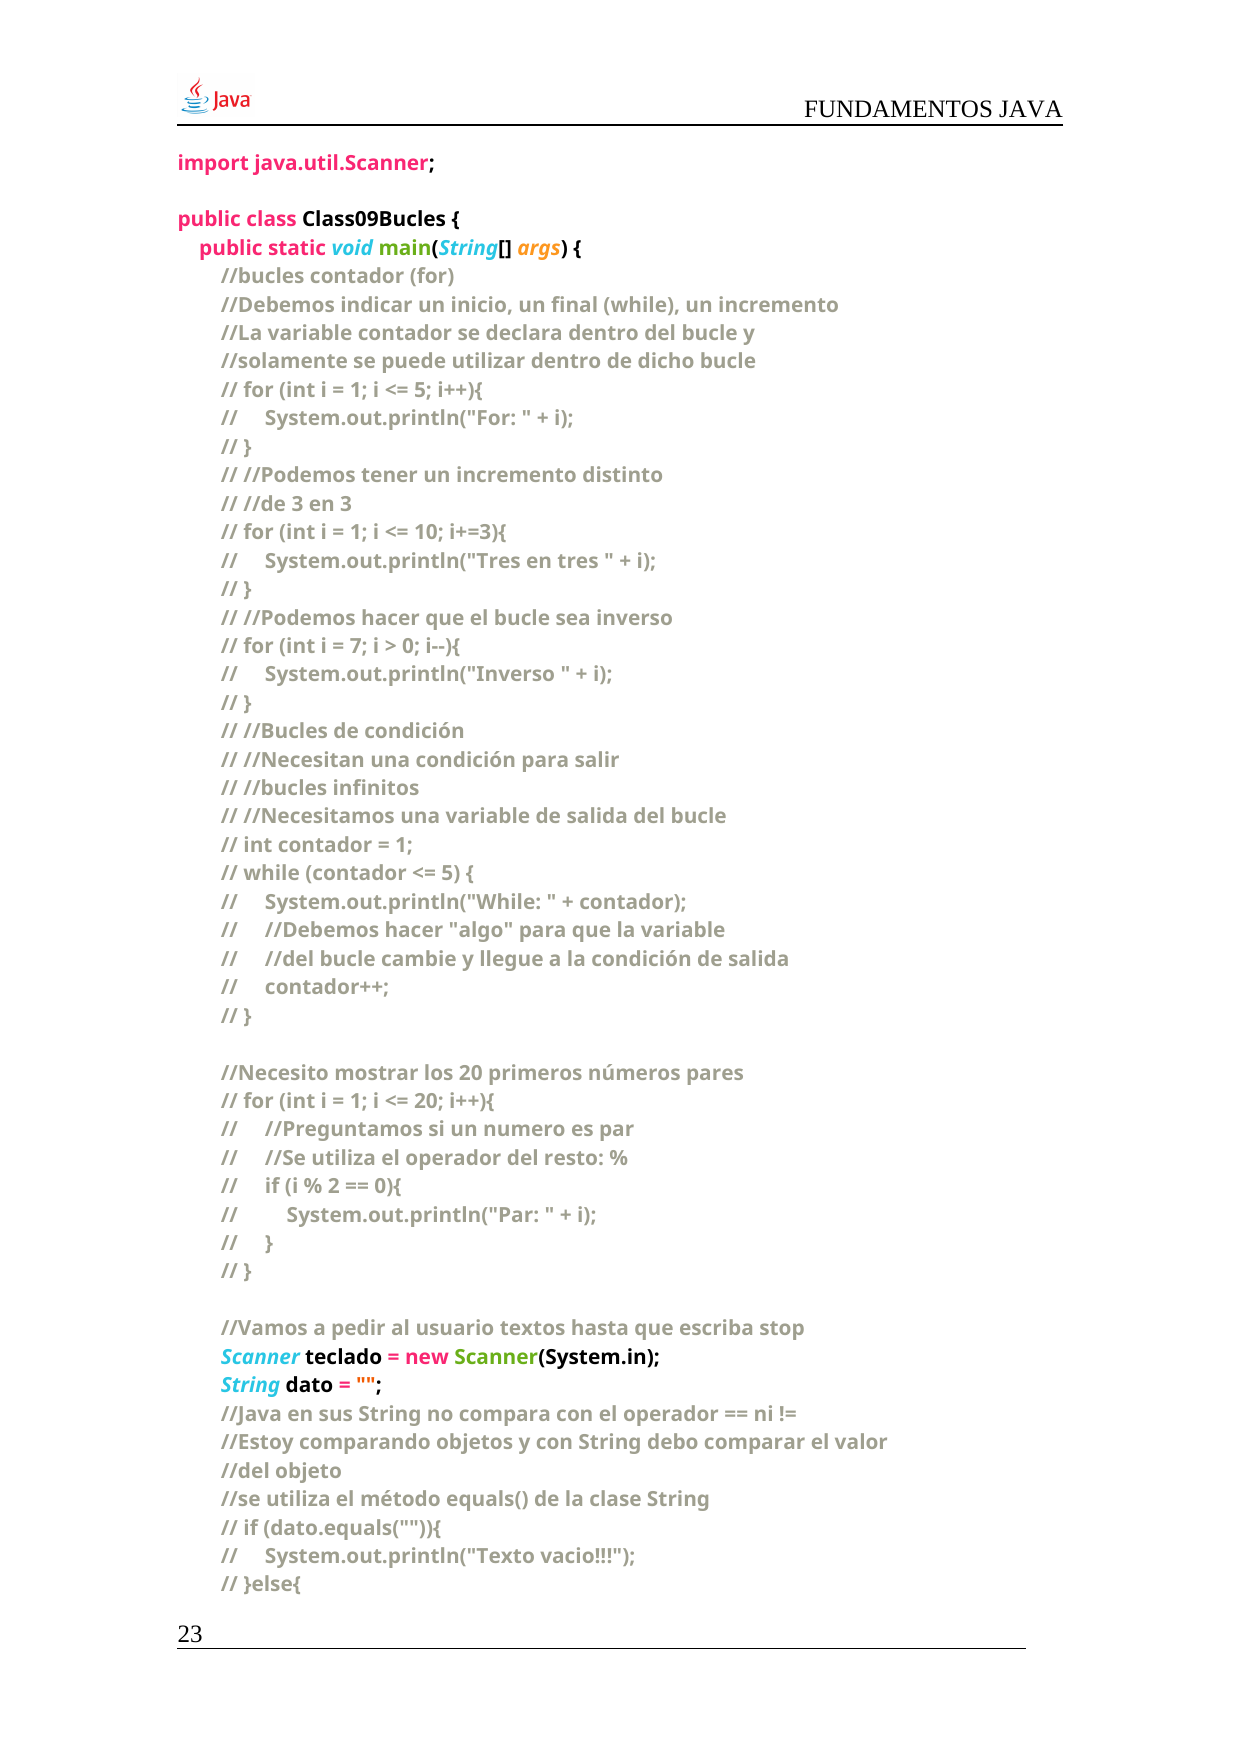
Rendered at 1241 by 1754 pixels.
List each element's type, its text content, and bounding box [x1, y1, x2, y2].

text // //Se utiliza el operador del resto: % [177, 1143, 1063, 1171]
text // //de 3 en 3 [177, 489, 1063, 517]
text // //Bucles de condición [177, 716, 1063, 745]
text // contador++; [177, 972, 1063, 1001]
text public class Class09Bucles { [177, 204, 1063, 233]
text //Estoy comparando objetos y con String debo comparar el valor [177, 1427, 1063, 1456]
text // //Podemos hacer que el bucle sea inverso [177, 603, 1063, 631]
text // System.out.println("For: " + i); [177, 403, 1063, 432]
text // System.out.println("Tres en tres " + i); [177, 546, 1063, 574]
text // } [177, 432, 1063, 460]
text // System.out.println("While: " + contador); [177, 887, 1063, 915]
text // //bucles infinitos [177, 773, 1063, 802]
text //se utiliza el método equals() de la clase String [177, 1484, 1063, 1513]
text // } [177, 574, 1063, 603]
text // for (int i = 1; i <= 5; i++){ [177, 375, 1063, 403]
text // //Necesitan una condición para salir [177, 745, 1063, 773]
text //Java en sus String no compara con el operador == ni != [177, 1399, 1063, 1427]
text // if (dato.equals("")){ [177, 1513, 1063, 1541]
text // //Debemos hacer "algo" para que la variable [177, 915, 1063, 944]
text import java.util.Scanner; [177, 148, 1063, 176]
text // //del bucle cambie y llegue a la condición de salida [177, 944, 1063, 972]
text Scanner teclado = new Scanner(System.in); [177, 1342, 1063, 1370]
text // }else{ [177, 1569, 1063, 1598]
text // for (int i = 1; i <= 10; i+=3){ [177, 517, 1063, 546]
text // } [177, 1257, 1063, 1285]
text // //Podemos tener un incremento distinto [177, 460, 1063, 489]
text // int contador = 1; [177, 830, 1063, 858]
text // //Preguntamos si un numero es par [177, 1114, 1063, 1143]
text // System.out.println("Texto vacio!!!"); [177, 1541, 1063, 1569]
text // } [177, 1001, 1063, 1029]
picture [177, 73, 255, 117]
text // System.out.println("Inverso " + i); [177, 659, 1063, 688]
text //solamente se puede utilizar dentro de dicho bucle [177, 347, 1063, 375]
text //del objeto [177, 1456, 1063, 1484]
text // //Necesitamos una variable de salida del bucle [177, 802, 1063, 830]
text // while (contador <= 5) { [177, 858, 1063, 887]
text // System.out.println("Par: " + i); [177, 1200, 1063, 1228]
text //La variable contador se declara dentro del bucle y [177, 318, 1063, 347]
text // } [177, 1228, 1063, 1257]
text // for (int i = 1; i <= 20; i++){ [177, 1086, 1063, 1114]
text public static void main(String[] args) { [177, 233, 1063, 261]
text //Necesito mostrar los 20 primeros números pares [177, 1058, 1063, 1086]
text //bucles contador (for) [177, 261, 1063, 290]
text //Debemos indicar un inicio, un final (while), un incremento [177, 290, 1063, 318]
text // for (int i = 7; i > 0; i--){ [177, 631, 1063, 659]
text //Vamos a pedir al usuario textos hasta que escriba stop [177, 1313, 1063, 1342]
text String dato = ""; [177, 1370, 1063, 1399]
text // } [177, 688, 1063, 716]
text // if (i % 2 == 0){ [177, 1171, 1063, 1200]
